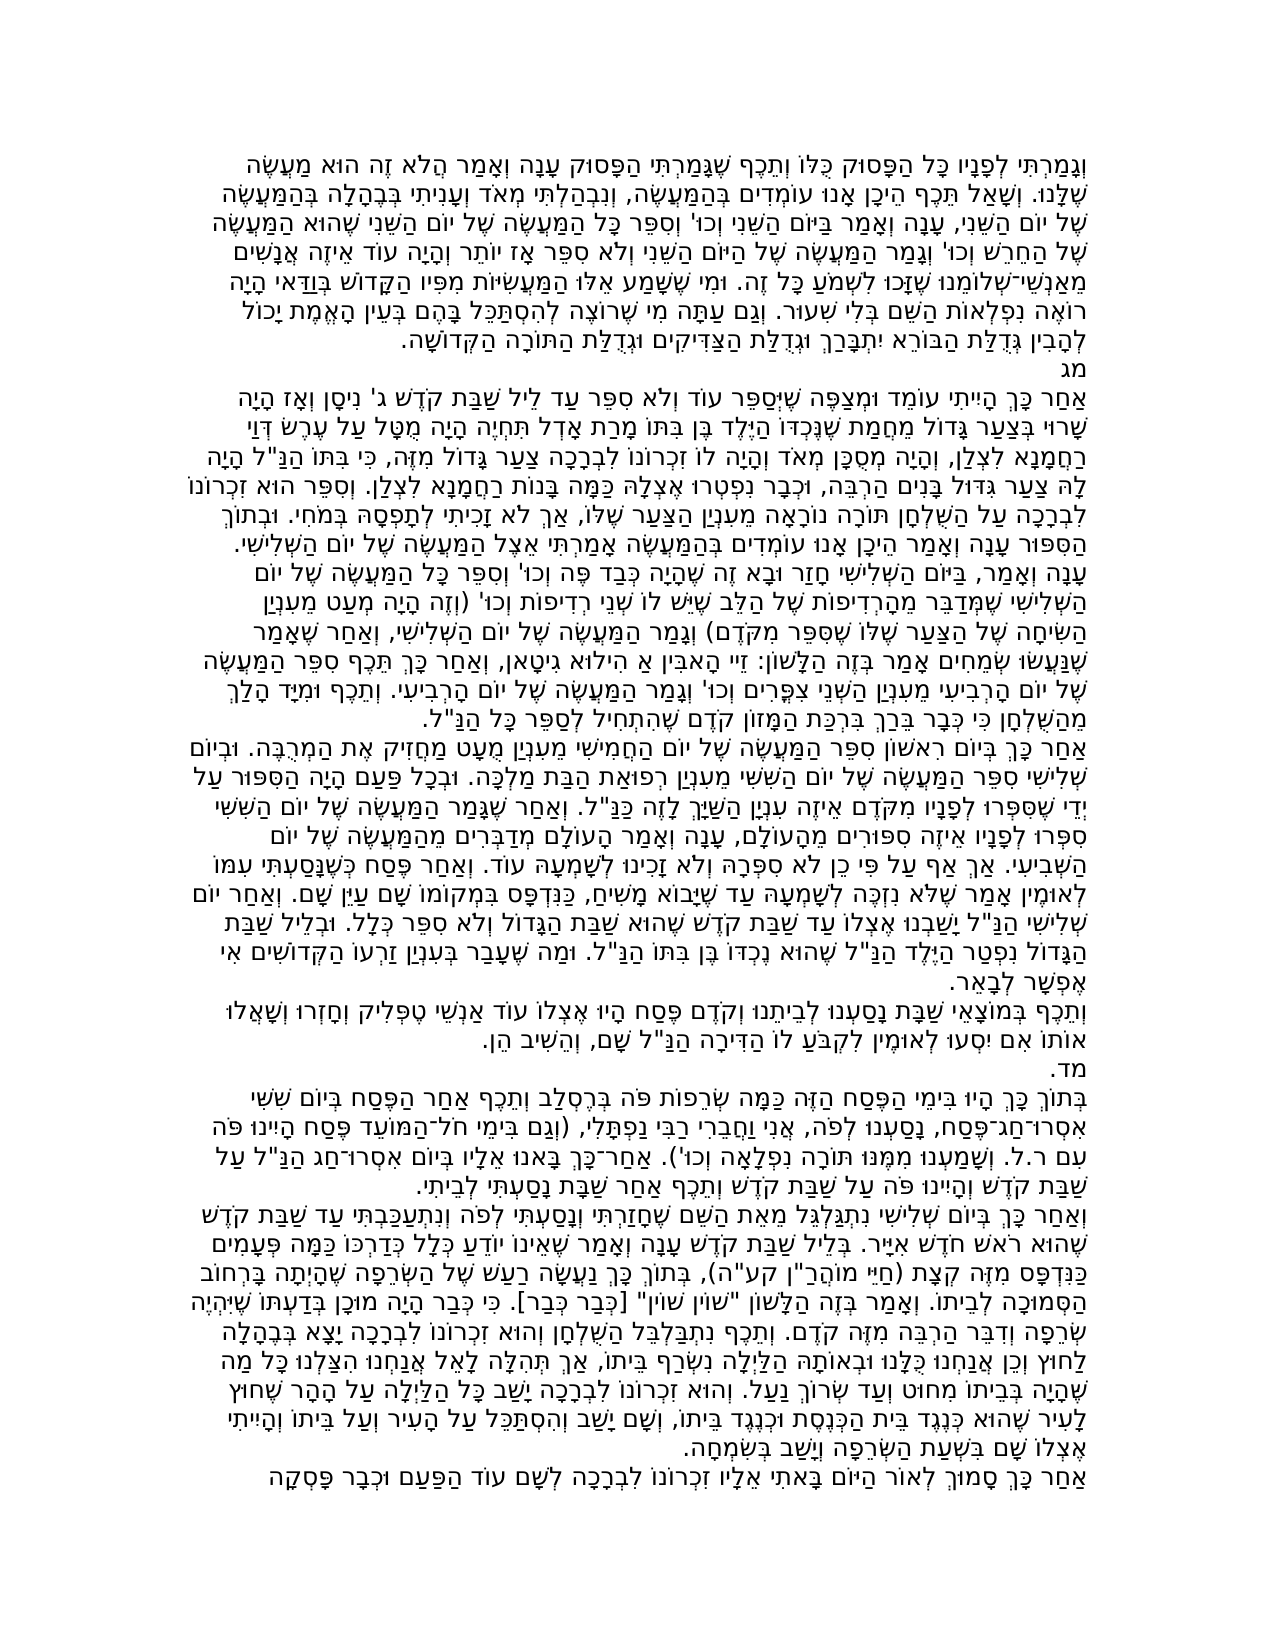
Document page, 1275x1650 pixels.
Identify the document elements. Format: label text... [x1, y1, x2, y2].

text וְתֵכֶף בְּמוֹצָאֵי שַׁבָּת נָסַעְנוּ לְבֵיתֵנוּ וְקֹדֶם פֶּסַח הָיוּ אֶצְלוֹ עוֹד אַנְשֵׁי טֶפְּלִיק וְחָזְרוּ וְשָׁאֲלוּ אוֹתוֹ אִם יִסְעוּ לְאוּמֶין לִקְבֹּעַ לוֹ הַדִּירָה הַנַּ"ל שָׁם, וְהֵשִׁיב הֵן. [187, 996, 1087, 1054]
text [187, 1462, 1087, 1492]
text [187, 150, 1087, 354]
text אַחַר כָּךְ בְּיוֹם רִאשׁוֹן סִפֵּר הַמַּעֲשֶׂה שֶׁל יוֹם הַחֲמִישִׁי מֵעִנְיַן מֻעָט מַחֲזִיק אֶת הַמְרֻבֶּה. וּבְיוֹם שְׁלִישִׁי סִפֵּר הַמַּעֲשֶׂה שֶׁל יוֹם הַשִּׁשִּׁי מֵעִנְיַן רְפוּאַת הַבַּת מַלְכָּה. וּבְכָל פַּעַם הָיָה הַסִּפּוּר עַל יְדֵי שֶׁסִּפְּרוּ לְפָנָיו מִקֹּדֶם אֵיזֶה עִנְיָן הַשַּׁיָּךְ לָזֶה כַּנַּ"ל. וְאַחַר שֶׁגָּמַר הַמַּעֲשֶׂה שֶׁל יוֹם הַשִּׁשִּׁי סִפְּרוּ לְפָנָיו אֵיזֶה סִפּוּרִים מֵהָעוֹלָם, עָנָה וְאָמַר הָעוֹלָם מְדַבְּרִים מֵהַמַּעֲשֶׂה שֶׁל יוֹם הַשְּׁבִיעִי. אַךְ אַף עַל פִּי כֵן לֹא סִפְּרָהּ וְלֹא זָכִינוּ לְשָׁמְעָהּ עוֹד. וְאַחַר פֶּסַח כְּשֶׁנָּסַעְתִּי עִמּוֹ לְאוּמֶין אָמַר שֶׁלֹּא נִזְכֶּה לְשָׁמְעָהּ עַד שֶׁיָּבוֹא מָשִׁיחַ, כַּנִּדְפָּס בִּמְקוֹמוֹ שָׁם עַיֵּן שָׁם. וְאַחַר יוֹם שְׁלִישִׁי הַנַּ"ל יָשַׁבְנוּ אֶצְלוֹ עַד שַׁבַּת קֹדֶשׁ שֶׁהוּא שַׁבַּת הַגָּדוֹל וְלֹא סִפֵּר כְּלָל. וּבְלֵיל שַׁבַּת הַגָּדוֹל נִפְטַר הַיֶּלֶד הַנַּ"ל שֶׁהוּא נֶכְדּוֹ בֶּן בִּתּוֹ הַנַּ"ל. וּמַה שֶּׁעָבַר בְּעִנְיַן זַרְעוֹ הַקְּדוֹשִׁים אִי אֶפְשָׁר לְבָאֵר. [187, 733, 1087, 996]
text מג [187, 354, 1087, 383]
text וְאַחַר כָּךְ בְּיוֹם שְׁלִישִׁי נִתְגַּלְגֵּל מֵאֵת הַשֵּׁם שֶׁחָזַרְתִּי וְנָסַעְתִּי לְפֹה וְנִתְעַכַּבְתִּי עַד שַׁבַּת קֹדֶשׁ שֶׁהוּא רֹאשׁ חֹדֶשׁ אִיָּיר. בְּלֵיל שַׁבַּת קֹדֶשׁ עָנָה וְאָמַר שֶׁאֵינוֹ יוֹדֵעַ כְּלָל כְּדַרְכּוֹ כַּמָּה פְּעָמִים כַּנִּדְפָּס מִזֶּה קְצָת (חַיֵּי מוֹהֲרַ"ן קע"ה), בְּתוֹךְ כָּךְ נַעֲשָׂה רַעַשׁ שֶׁל הַשְּׂרֵפָה שֶׁהָיְתָה בָּרְחוֹב הַסְּמוּכָה לְבֵיתוֹ. וְאָמַר בְּזֶה הַלָּשׁוֹן "שׁוֹין שׁוֹין" [כְּבַר כְּבַר]. כִּי כְּבַר הָיָה מוּכָן בְּדַעְתּוֹ שֶׁיִּהְיֶה שְׂרֵפָה וְדִבֵּר הַרְבֵּה מִזֶּה קֹדֶם. וְתֵכֶף נִתְבַּלְבֵּל הַשֻּׁלְחָן וְהוּא זִכְרוֹנוֹ לִבְרָכָה יָצָא בְּבֶהָלָה לַחוּץ וְכֵן אֲנַחְנוּ כֻּלָּנוּ וּבְאוֹתָהּ הַלַּיְלָה נִשְׂרַף בֵּיתוֹ, אַךְ תְּהִלָּה לָאֵל אֲנַחְנוּ הִצַּלְנוּ כָּל מַה שֶּׁהָיָה בְּבֵיתוֹ מִחוּט וְעַד שְׂרוֹךְ נַעַל. וְהוּא זִכְרוֹנוֹ לִבְרָכָה יָשַׁב כָּל הַלַּיְלָה עַל הָהָר שֶׁחוּץ לָעִיר שֶׁהוּא כְּנֶגֶד בֵּית הַכְּנֶסֶת וּכְנֶגֶד בֵּיתוֹ, וְשָׁם יָשַׁב וְהִסְתַּכֵּל עַל הָעִיר וְעַל בֵּיתוֹ וְהָיִיתִי אֶצְלוֹ שָׁם בִּשְׁעַת הַשְּׂרֵפָה וְיָשַׁב בְּשִׂמְחָה. [187, 1200, 1087, 1462]
text אַחַר כָּךְ הָיִיתִי עוֹמֵד וּמְצַפֶּה שֶׁיְּסַפֵּר עוֹד וְלֹא סִפֵּר עַד לֵיל שַׁבַּת קֹדֶשׁ ג' נִיסָן וְאָז הָיָה שָׁרוּי בְּצַעַר גָּדוֹל מֵחֲמַת שֶׁנֶּכְדּוֹ הַיֶּלֶד בֶּן בִּתּוֹ מָרַת אָדְל תִּחְיֶה הָיָה מֻטָּל עַל עֶרֶשׂ דְּוַי רַחֲמָנָא לִצְלַן, וְהָיָה מְסֻכָּן מְאֹד וְהָיָה לוֹ זִכְרוֹנוֹ לִבְרָכָה צַעַר גָּדוֹל מִזֶּה, כִּי בִּתּוֹ הַנַּ"ל הָיָה לָהּ צַעַר גִּדּוּל בָּנִים הַרְבֵּה, וּכְבָר נִפְטְרוּ אֶצְלָהּ כַּמָּה בָּנוֹת רַחֲמָנָא לִצְלַן. וְסִפֵּר הוּא זִכְרוֹנוֹ לִבְרָכָה עַל הַשֻּׁלְחָן תּוֹרָה נוֹרָאָה מֵעִנְיַן הַצַּעַר שֶׁלּוֹ, אַךְ לֹא זָכִיתִי לְתָפְסָהּ בְּמֹחִי. וּבְתוֹךְ הַסִּפּוּר עָנָה וְאָמַר הֵיכָן אָנוּ עוֹמְדִים בְּהַמַּעֲשֶׂה אָמַרְתִּי אֵצֶל הַמַּעֲשֶׂה שֶׁל יוֹם הַשְּׁלִישִׁי. עָנָה וְאָמַר, בַּיּוֹם הַשְּׁלִישִׁי חָזַר וּבָא זֶה שֶׁהָיָה כְּבַד פֶּה וְכוּ' וְסִפֵּר כָּל הַמַּעֲשֶׂה שֶׁל יוֹם הַשְּׁלִישִׁי שֶׁמְּדַבֵּר מֵהָרְדִיפוֹת שֶׁל הַלֵּב שֶׁיֵּשׁ לוֹ שְׁנֵי רְדִיפוֹת וְכוּ' (וְזֶה הָיָה מְעַט מֵעִנְיַן הַשִּׂיחָה שֶׁל הַצַּעַר שֶׁלּוֹ שֶׁסִּפֵּר מִקֹּדֶם) וְגָמַר הַמַּעֲשֶׂה שֶׁל יוֹם הַשְּׁלִישִׁי, וְאַחַר שֶׁאָמַר שֶׁנַּעֲשׂוּ שְׂמֵחִים אָמַר בְּזֶה הַלָּשׁוֹן: זֵיי הָאבִּין אַ הִילוּא גִיטָאן, וְאַחַר כָּךְ תֵּכֶף סִפֵּר הַמַּעֲשֶׂה שֶׁל יוֹם הָרְבִיעִי מֵעִנְיַן הַשְּׁנֵי צִפֳּרִים וְכוּ' וְגָמַר הַמַּעֲשֶׂה שֶׁל יוֹם הָרְבִיעִי. וְתֵכֶף וּמִיָּד הָלַךְ מֵהַשֻּׁלְחָן כִּי כְּבָר בֵּרַךְ בִּרְכַּת הַמָּזוֹן קֹדֶם שֶׁהִתְחִיל לְסַפֵּר כָּל הַנַּ"ל. [187, 383, 1087, 733]
text בְּתוֹךְ כָּךְ הָיוּ בִּימֵי הַפֶּסַח הַזֶּה כַּמָּה שְׂרֵפוֹת פֹּה בְּרֶסְלַב וְתֵכֶף אַחַר הַפֶּסַח בְּיוֹם שִׁשִּׁי אִסְרוּ־חַג־פֶּסַח, נָסַעְנוּ לְפֹה, אֲנִי וַחֲבֵרִי רַבִּי נַפְתָּלִי, (וְגַם בִּימֵי חֹל־הַמּוֹעֵד פֶּסַח הָיִינוּ פֹּה עִם ר.ל. וְשָׁמַעְנוּ מִמֶּנּוּ תּוֹרָה נִפְלָאָה וְכוּ'). אַחַר־כָּךְ בָּאנוּ אֵלָיו בְּיוֹם אִסְרוּ־חַג הַנַּ"ל עַל שַׁבַּת קֹדֶשׁ וְהָיִינוּ פֹּה עַל שַׁבַּת קֹדֶשׁ וְתֵכֶף אַחַר שַׁבָּת נָסַעְתִּי לְבֵיתִי. [187, 1083, 1087, 1200]
text מד. [187, 1054, 1087, 1083]
